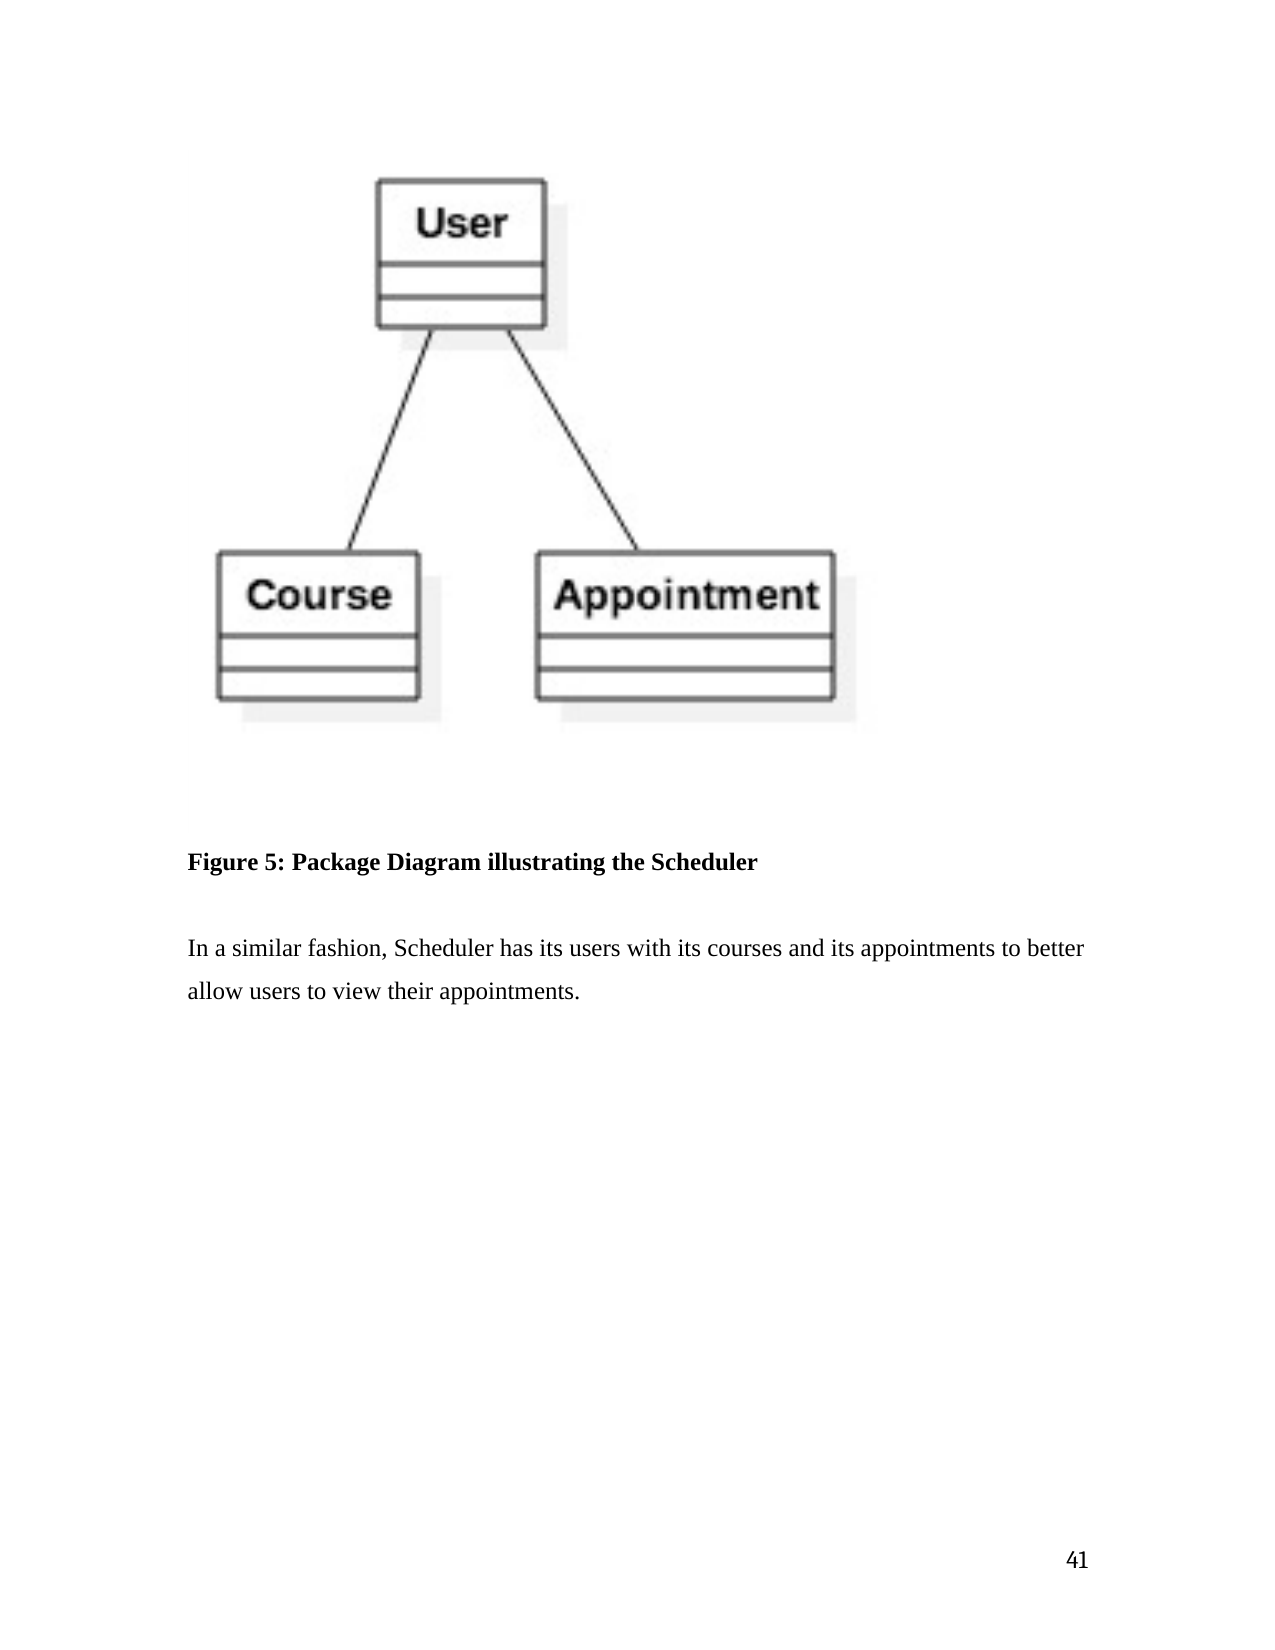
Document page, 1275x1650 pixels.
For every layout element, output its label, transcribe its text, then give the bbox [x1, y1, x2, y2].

picture [187, 150, 967, 833]
text Figure 5: Package Diagram illustrating the Scheduler [187, 847, 1087, 876]
text In a similar fashion, Scheduler has its users with its courses and its appointments to better allow users to view their appointments. [187, 933, 1087, 1005]
